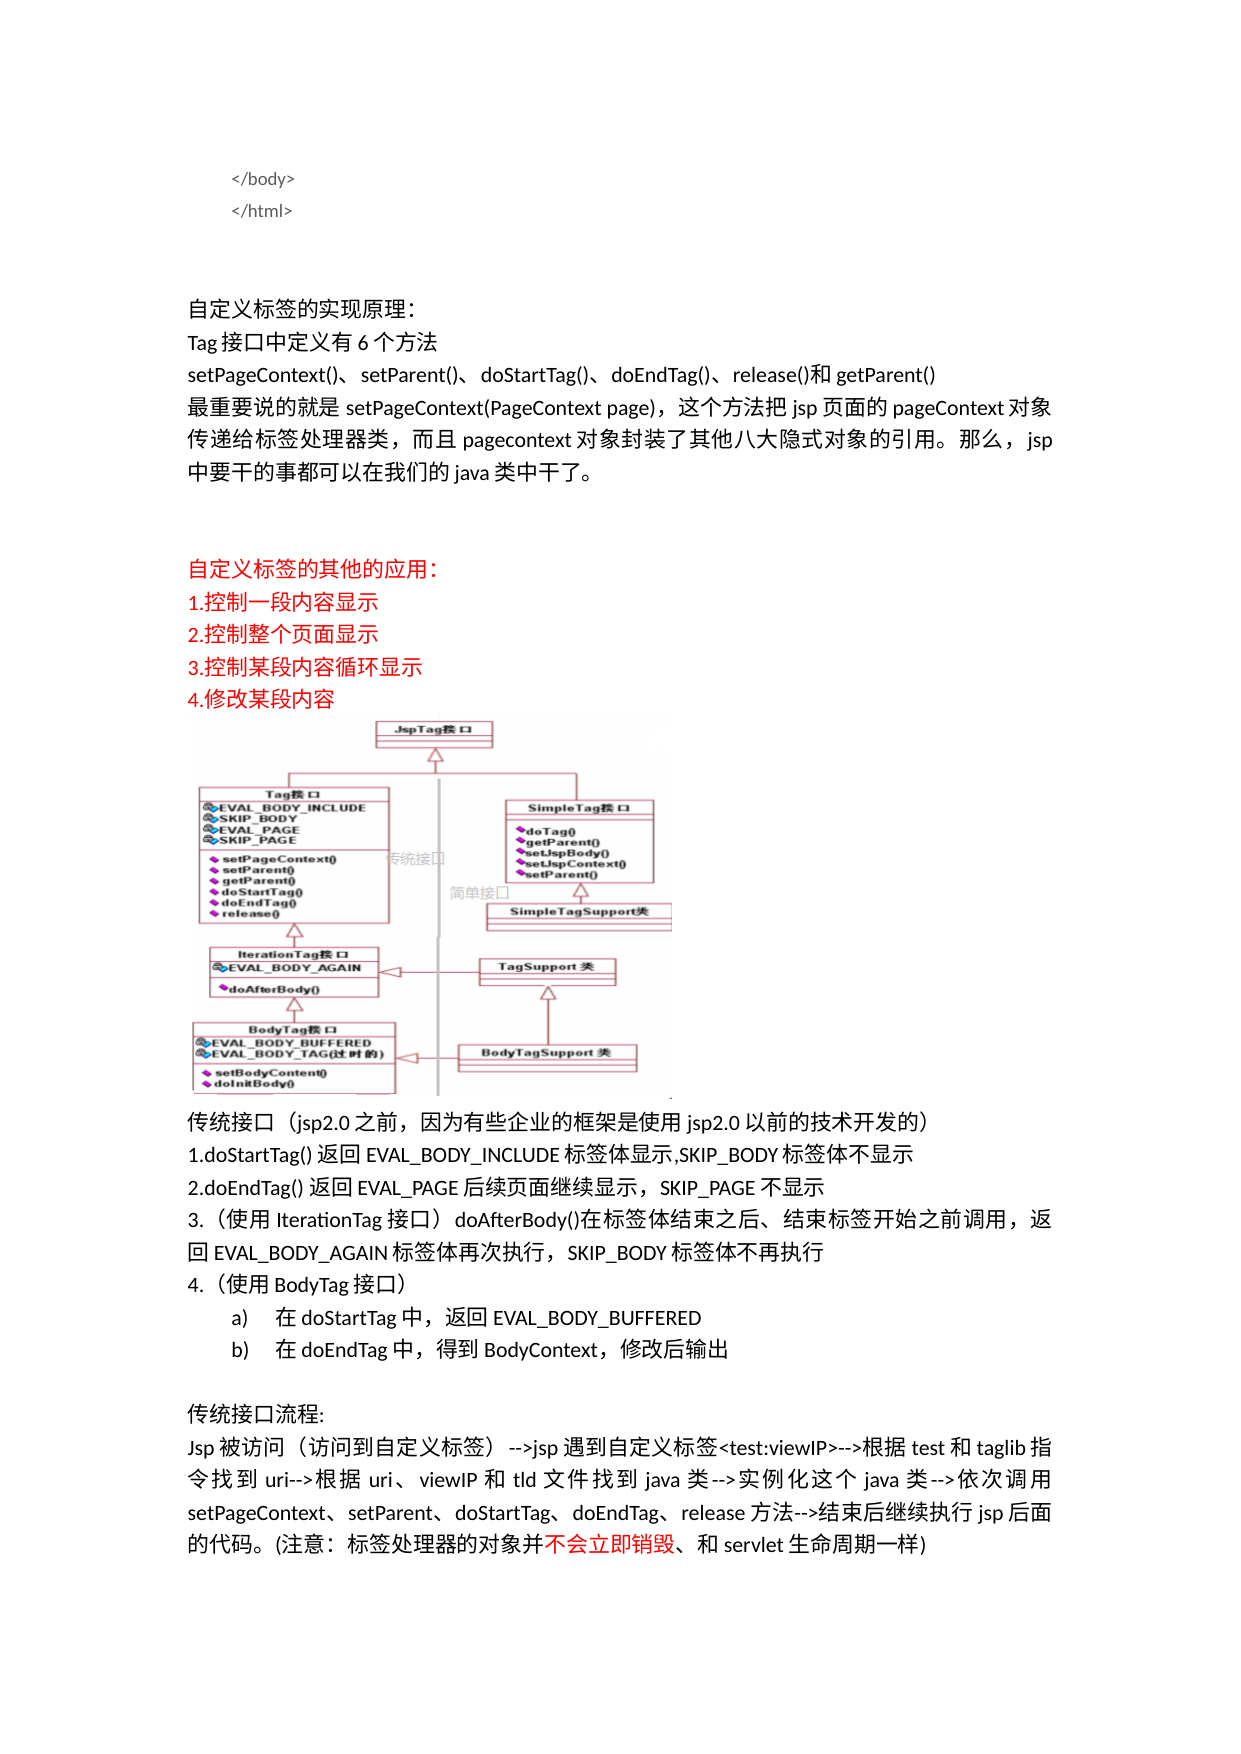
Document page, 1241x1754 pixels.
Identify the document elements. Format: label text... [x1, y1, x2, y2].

list 控制某段内容循环显示 [187, 649, 1053, 682]
list 在doStartTag中，返回EVAL_BODY_BUFFERED [231, 1299, 1053, 1332]
list 自定义标签的实现原理： [187, 292, 1053, 324]
list </html> [231, 194, 1053, 227]
list 自定义标签的其他的应用： [187, 552, 1053, 584]
list 最重要说的就是setPageContext(PageContext page)，这个方法把jsp页面的pageContext对象传递给标签处理器类，而且pagecontext对象封装了其他八大隐式对象的引用。那么，jsp中要干的事都可以在我们的java类中干了。 [187, 389, 1053, 487]
list setPageContext()、setParent()、doStartTag()、doEndTag()、release()和getParent() [187, 357, 1053, 389]
list 控制整个页面显示 [187, 617, 1053, 649]
list Tag接口中定义有6个方法 [187, 324, 1053, 357]
list doStartTag() 返回EVAL_BODY_INCLUDE标签体显示,SKIP_BODY标签体不显示 [187, 1137, 1053, 1169]
list （使用IterationTag接口）doAfterBody()在标签体结束之后、结束标签开始之前调用，返回EVAL_BODY_AGAIN标签体再次执行，SKIP_BODY标签体不再执行 [187, 1202, 1053, 1267]
list （使用BodyTag接口） [187, 1267, 1053, 1299]
list doEndTag() 返回EVAL_PAGE后续页面继续显示，SKIP_PAGE不显示 [187, 1169, 1053, 1202]
list Jsp被访问（访问到自定义标签）-->jsp遇到自定义标签<test:viewIP>-->根据test和taglib指令找到uri-->根据uri、viewIP和tld文件找到java类-->实例化这个java类-->依次调用setPageContext、setParent、doStartTag、doEndTag、release方法-->结束后继续执行jsp后面的代码。(注意：标签处理器的对象并不会立即销毁、和servlet生命周期一样) [187, 1429, 1053, 1559]
list </body> [231, 162, 1053, 194]
list 修改某段内容 [187, 682, 1053, 714]
list 在doEndTag中，得到BodyContext，修改后输出 [231, 1332, 1053, 1364]
list 传统接口（jsp2.0之前，因为有些企业的框架是使用jsp2.0以前的技术开发的） [187, 1104, 1053, 1137]
picture [187, 714, 678, 1099]
list 传统接口流程: [187, 1397, 1053, 1429]
list 控制一段内容显示 [187, 584, 1053, 617]
